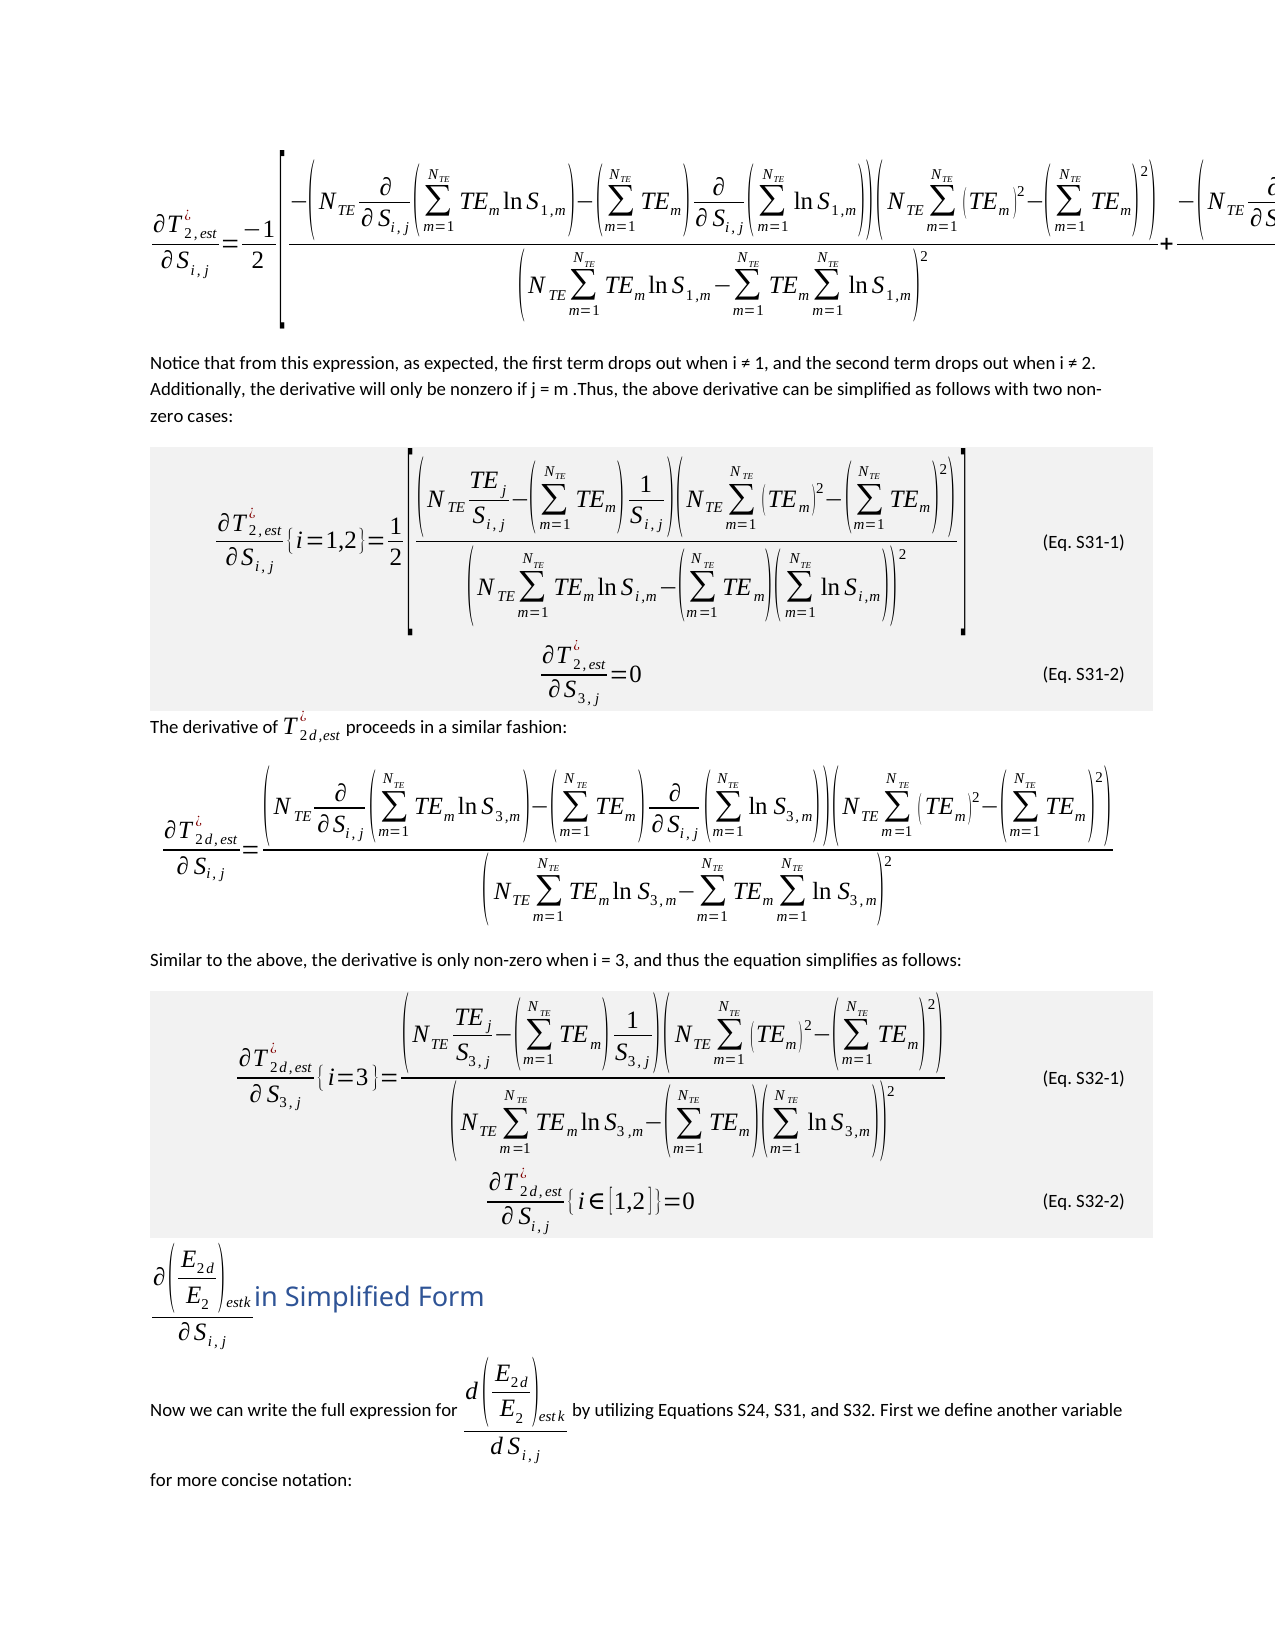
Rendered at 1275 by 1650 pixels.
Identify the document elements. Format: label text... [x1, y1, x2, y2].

table_cell (Eq. S31-2) [1031, 640, 1153, 711]
table_cell (Eq. S32-2) [1031, 1167, 1153, 1238]
table_header [150, 447, 1031, 640]
subtitle in Simplified Form [150, 1242, 1125, 1350]
table_header (Eq. S32-1) [1031, 991, 1153, 1167]
table_header (Eq. S31-1) [1031, 447, 1153, 640]
text Similar to the above, the derivative is only non-zero when i = 3, and thus the equation simplifies as follows: [150, 948, 1125, 971]
text Now we can write the full expression for by utilizing Equations S24, S31, and S32. First we define another variable for more concise notation: [150, 1356, 1125, 1491]
table_cell [150, 640, 1031, 711]
table_cell [150, 1167, 1031, 1238]
text The derivative of proceeds in a similar fashion: [150, 711, 1125, 743]
table_header [150, 991, 1031, 1167]
text Notice that from this expression, as expected, the first term drops out when i ≠ 1, and the second term drops out when i ≠ 2. Additionally, the derivative will only be nonzero if j = m .Thus, the above derivative can be simplified as follows with two non-zero cases: [150, 351, 1125, 427]
